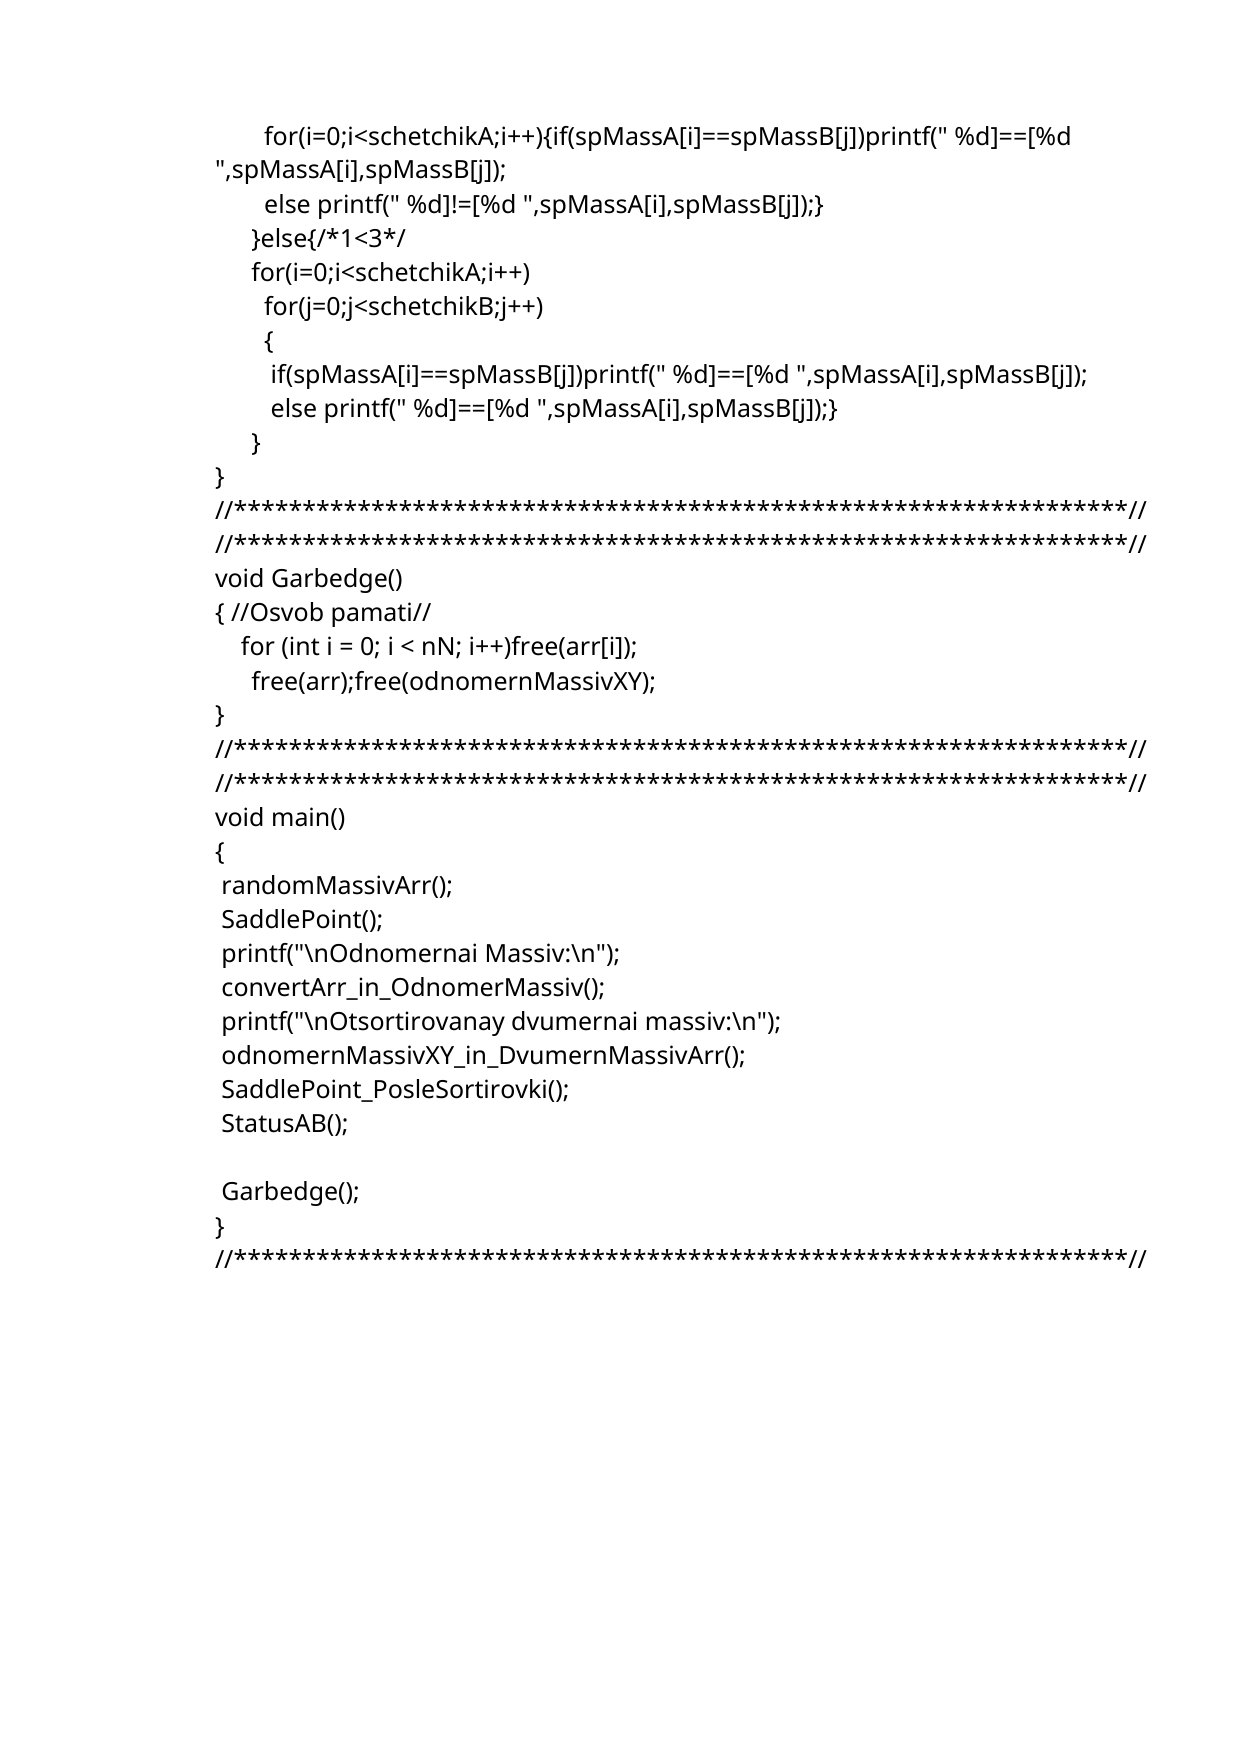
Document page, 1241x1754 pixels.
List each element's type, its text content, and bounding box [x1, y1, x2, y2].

text { [215, 833, 1152, 867]
text void Garbedge() [215, 561, 1152, 595]
text else printf(" %d]==[%d ",spMassA[i],spMassB[j]);} [215, 391, 1152, 425]
text for(i=0;i<schetchikA;i++) [215, 254, 1152, 288]
text Garbedge(); [215, 1174, 1152, 1208]
text //*****************************************************************// [215, 731, 1152, 765]
text } [215, 697, 1152, 731]
text //*****************************************************************// [215, 493, 1152, 527]
text printf("\nOdnomernai Massiv:\n"); [215, 936, 1152, 970]
text //*****************************************************************// [215, 1242, 1152, 1276]
text SaddlePoint_PosleSortirovki(); [215, 1072, 1152, 1106]
text void main() [215, 799, 1152, 833]
text for (int i = 0; i < nN; i++)free(arr[i]); [215, 629, 1152, 663]
text printf("\nOtsortirovanay dvumernai massiv:\n"); [215, 1004, 1152, 1038]
text SaddlePoint(); [215, 902, 1152, 936]
text if(spMassA[i]==spMassB[j])printf(" %d]==[%d ",spMassA[i],spMassB[j]); [215, 357, 1152, 391]
text { //Osvob pamati// [215, 595, 1152, 629]
text }else{/*1<3*/ [215, 220, 1152, 254]
text free(arr);free(odnomernMassivXY); [215, 663, 1152, 697]
text odnomernMassivXY_in_DvumernMassivArr(); [215, 1038, 1152, 1072]
text } [215, 425, 1152, 459]
text StatusAB(); [215, 1106, 1152, 1140]
text convertArr_in_OdnomerMassiv(); [215, 970, 1152, 1004]
text { [215, 322, 1152, 357]
text for(j=0;j<schetchikB;j++) [215, 288, 1152, 322]
text else printf(" %d]!=[%d ",spMassA[i],spMassB[j]);} [215, 186, 1152, 220]
text for(i=0;i<schetchikA;i++){if(spMassA[i]==spMassB[j])printf(" %d]==[%d ",spMassA[i],spMassB[j]); [215, 118, 1152, 186]
text } [215, 459, 1152, 493]
text } [215, 1208, 1152, 1242]
text //*****************************************************************// [215, 765, 1152, 799]
text randomMassivArr(); [215, 867, 1152, 902]
text //*****************************************************************// [215, 527, 1152, 561]
